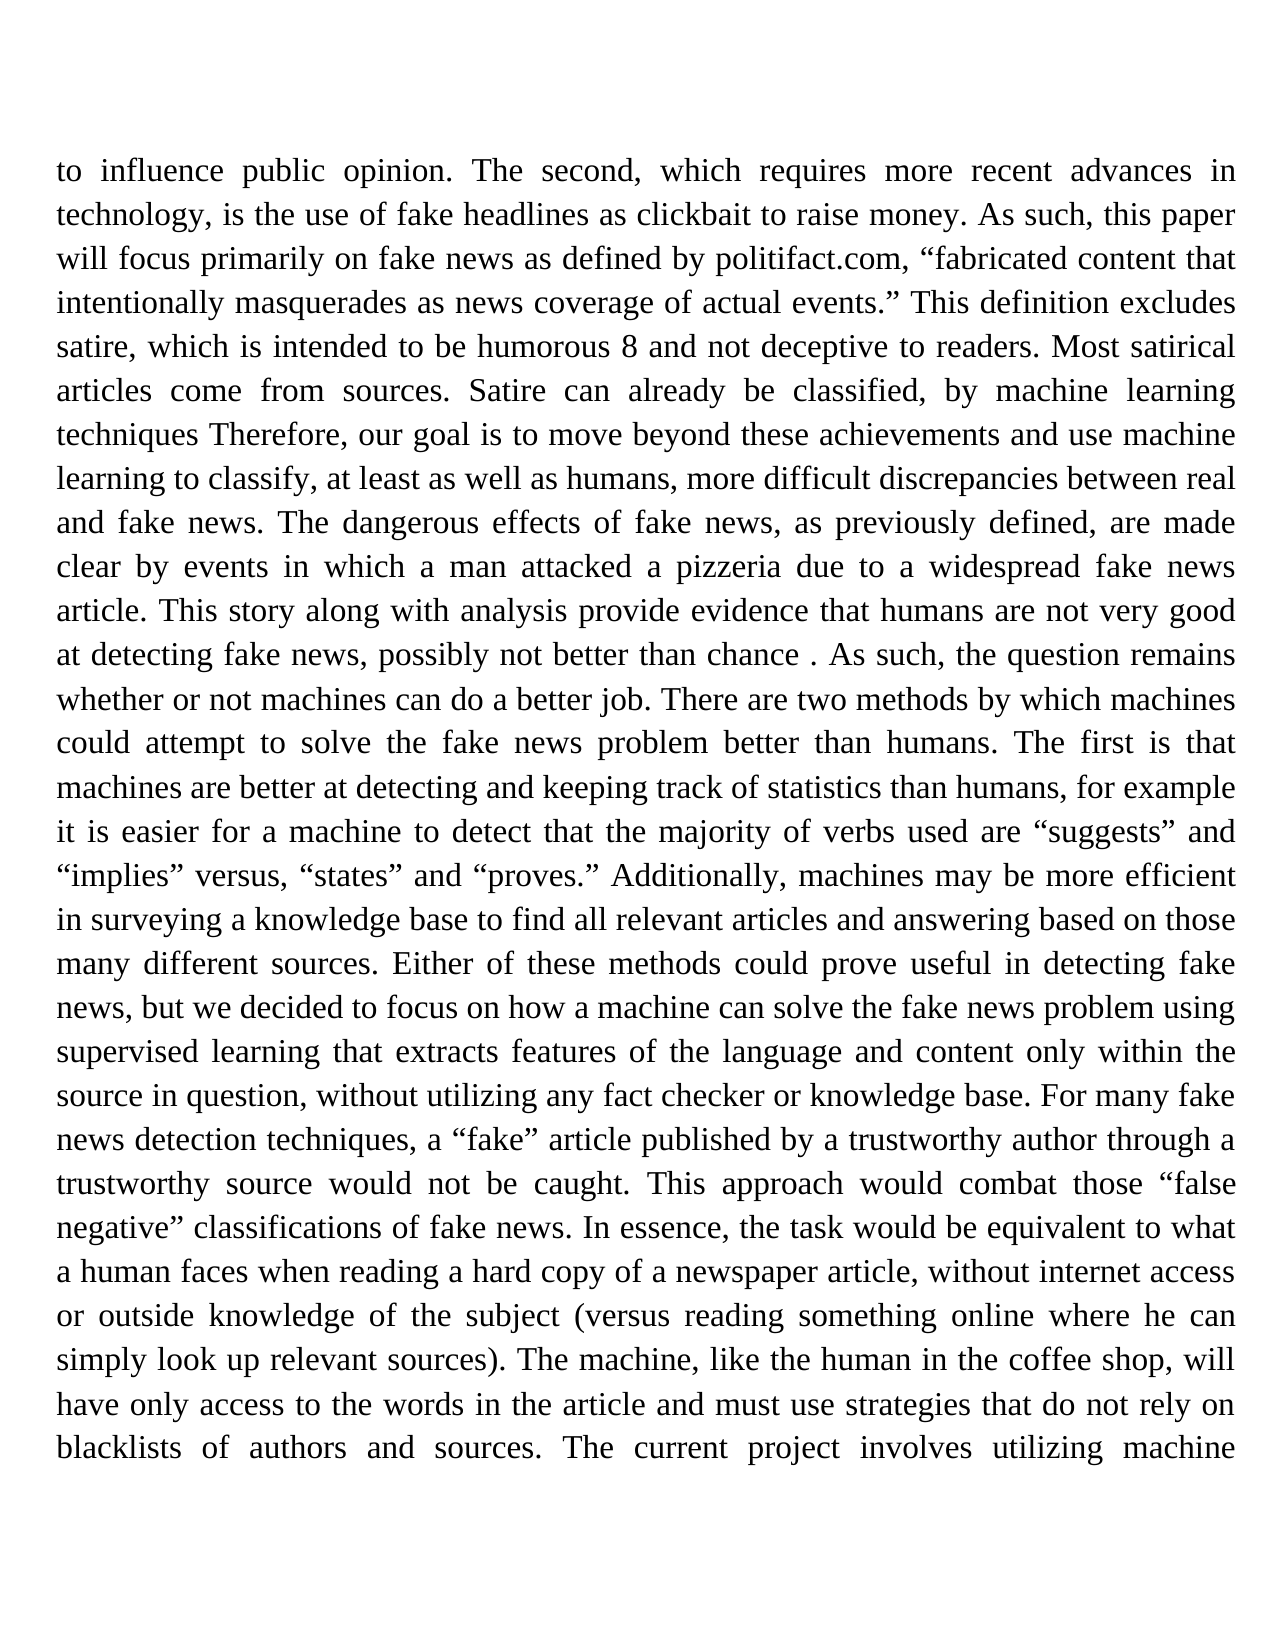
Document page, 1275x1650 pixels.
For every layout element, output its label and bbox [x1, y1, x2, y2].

text [56, 150, 1237, 1466]
